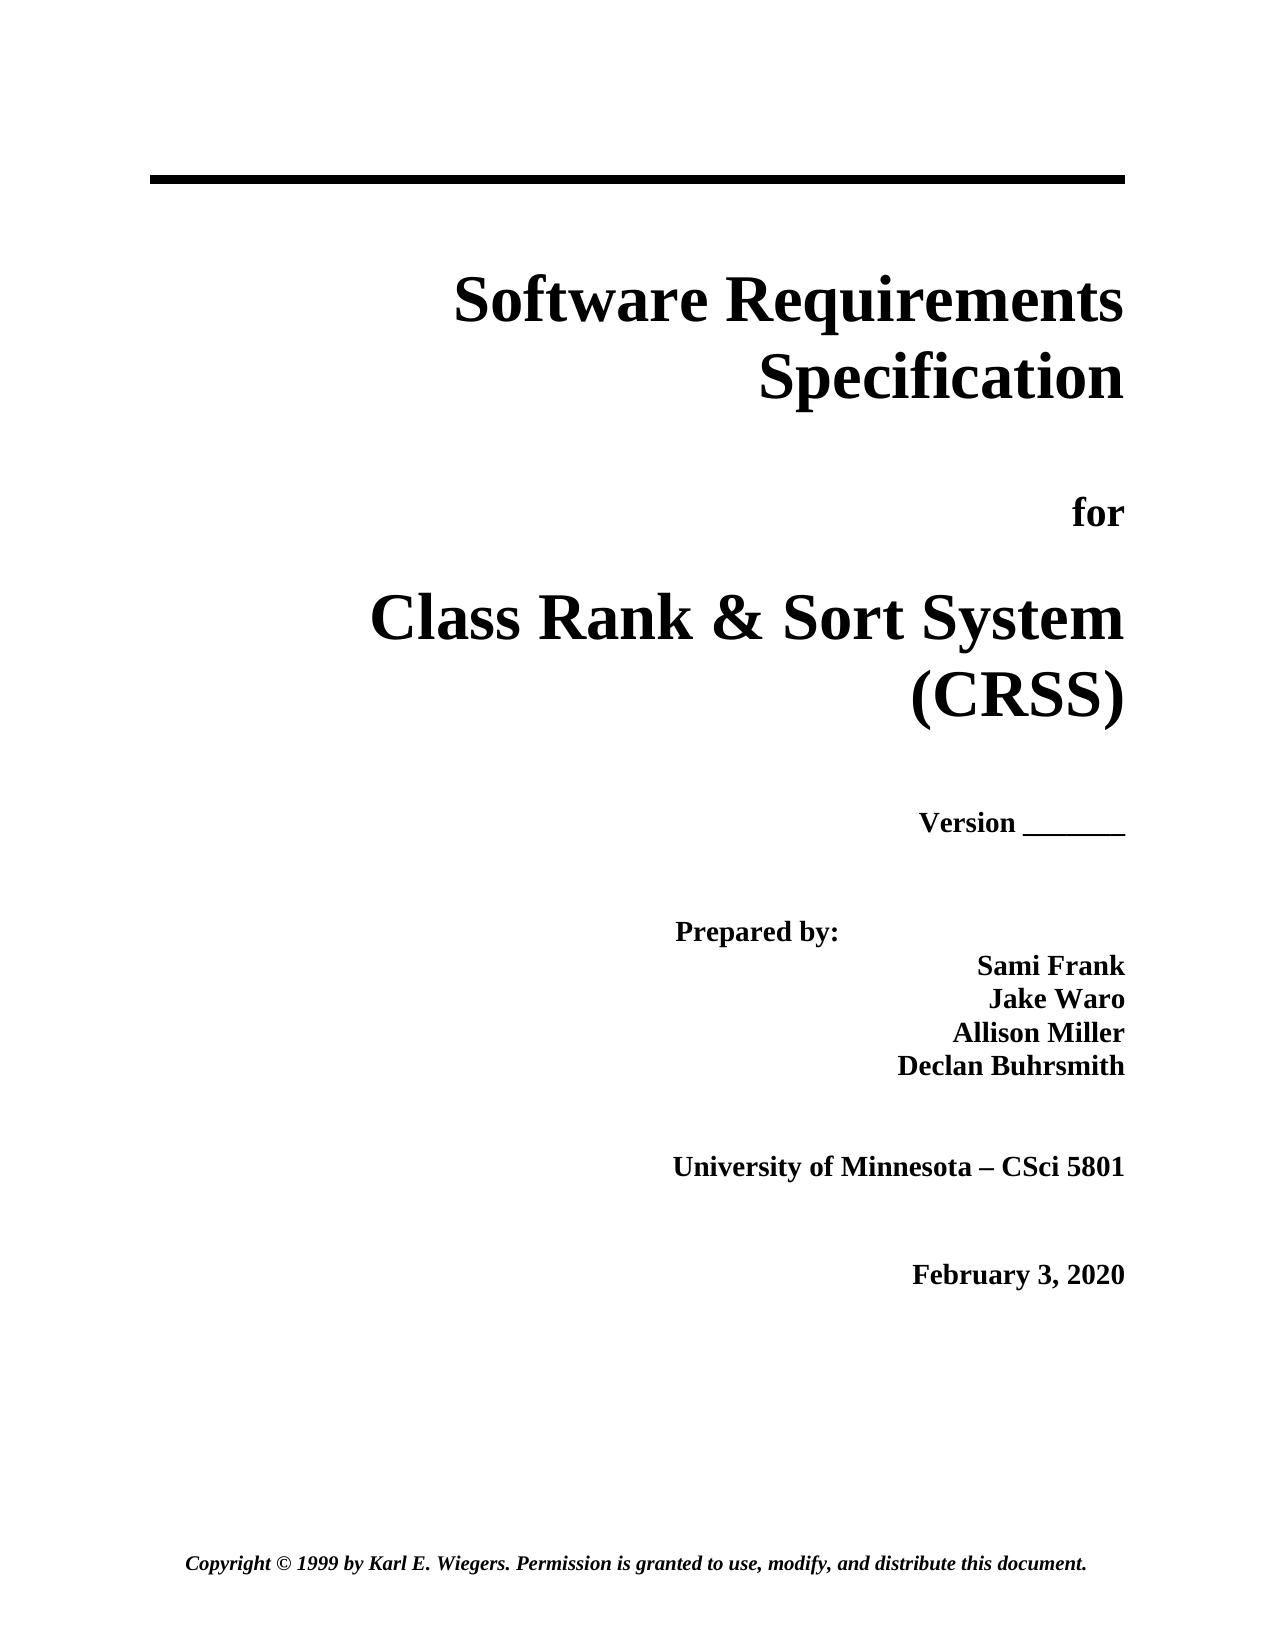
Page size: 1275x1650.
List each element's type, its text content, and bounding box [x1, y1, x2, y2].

text Declan Buhrsmith [150, 1048, 1125, 1082]
text Class Rank & Sort System (CRSS) [150, 577, 1125, 731]
text Software Requirements Specification [150, 259, 1125, 413]
text Prepared by: [150, 914, 1125, 948]
text February 3, 2020 [150, 1257, 1125, 1291]
text Version _______ [150, 806, 1125, 839]
text for [150, 488, 1125, 536]
text Jake Waro [150, 981, 1125, 1015]
text Sami Frank [150, 948, 1125, 981]
text Allison Miller [150, 1015, 1125, 1048]
text University of Minnesota – CSci 5801 [150, 1149, 1125, 1182]
